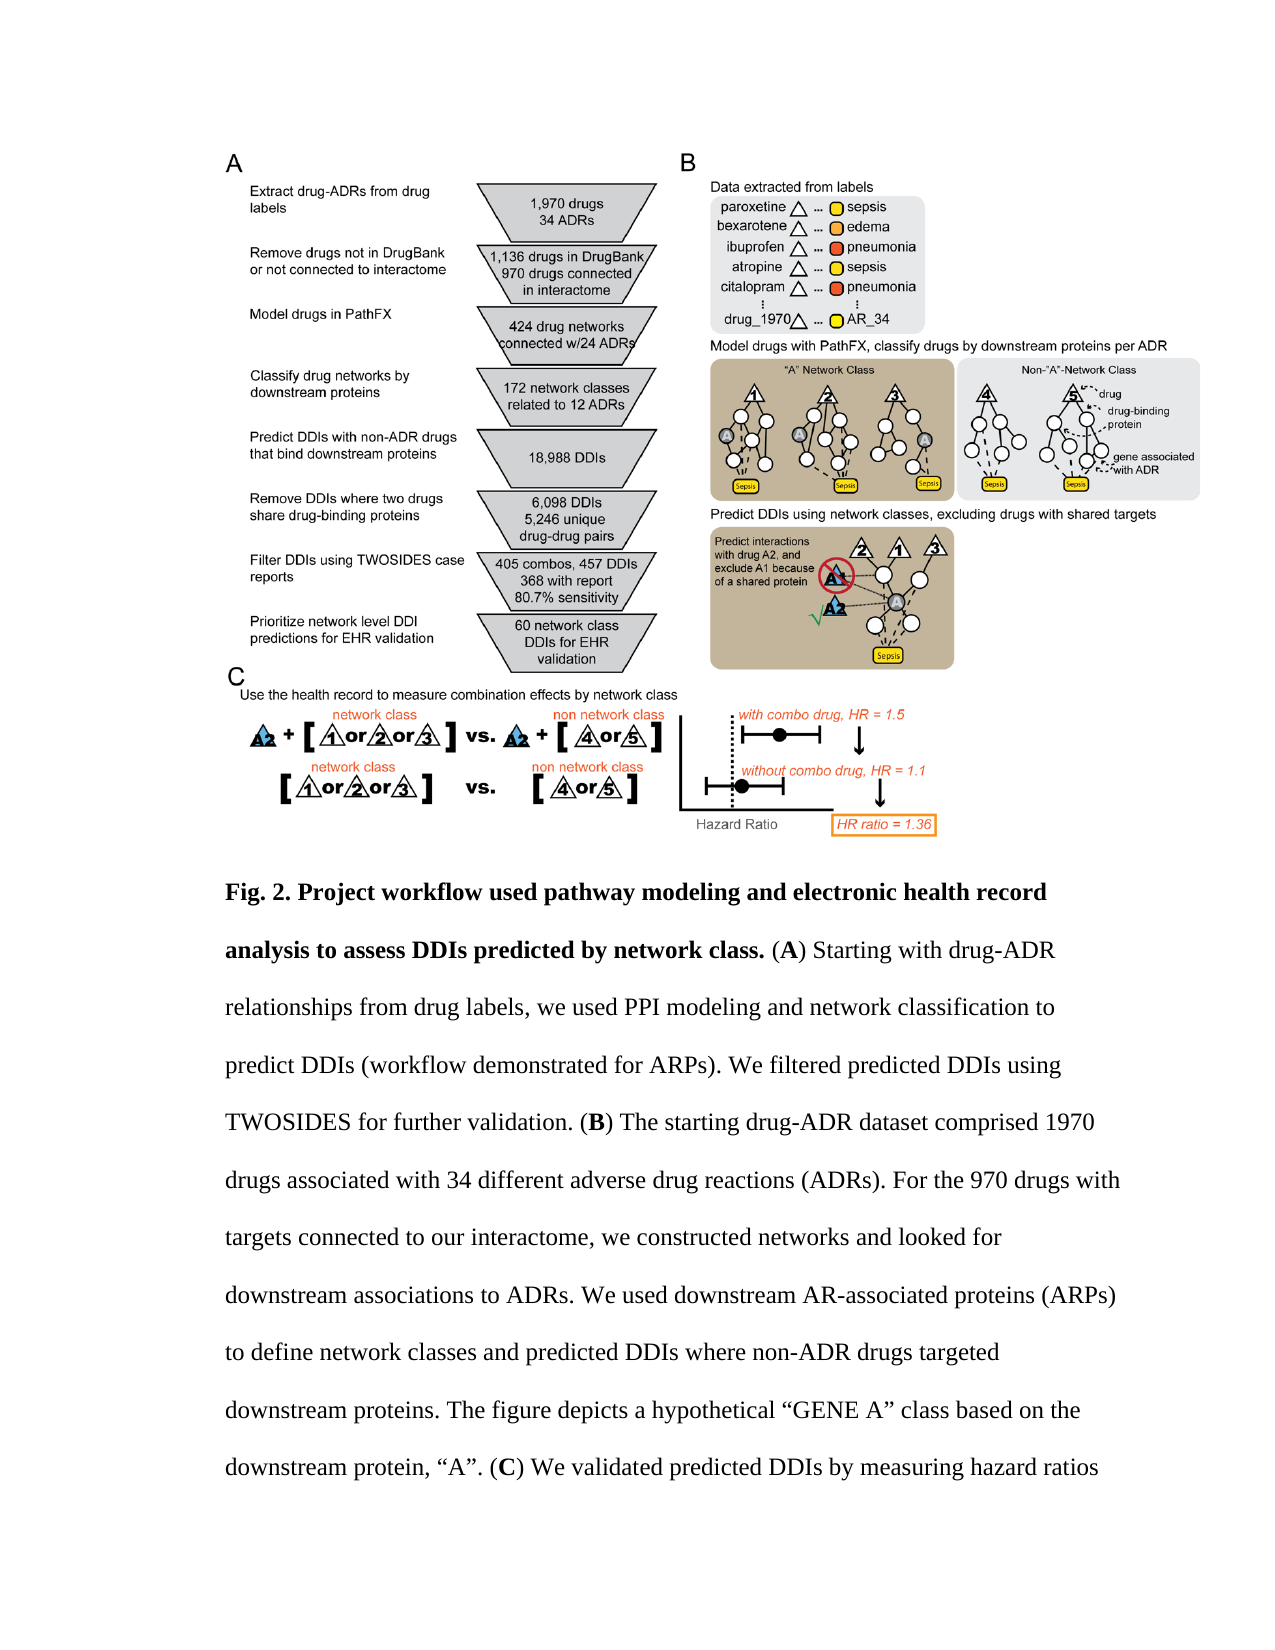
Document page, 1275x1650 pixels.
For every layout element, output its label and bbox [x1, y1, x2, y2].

picture [225, 150, 1200, 837]
text [225, 877, 1125, 1481]
